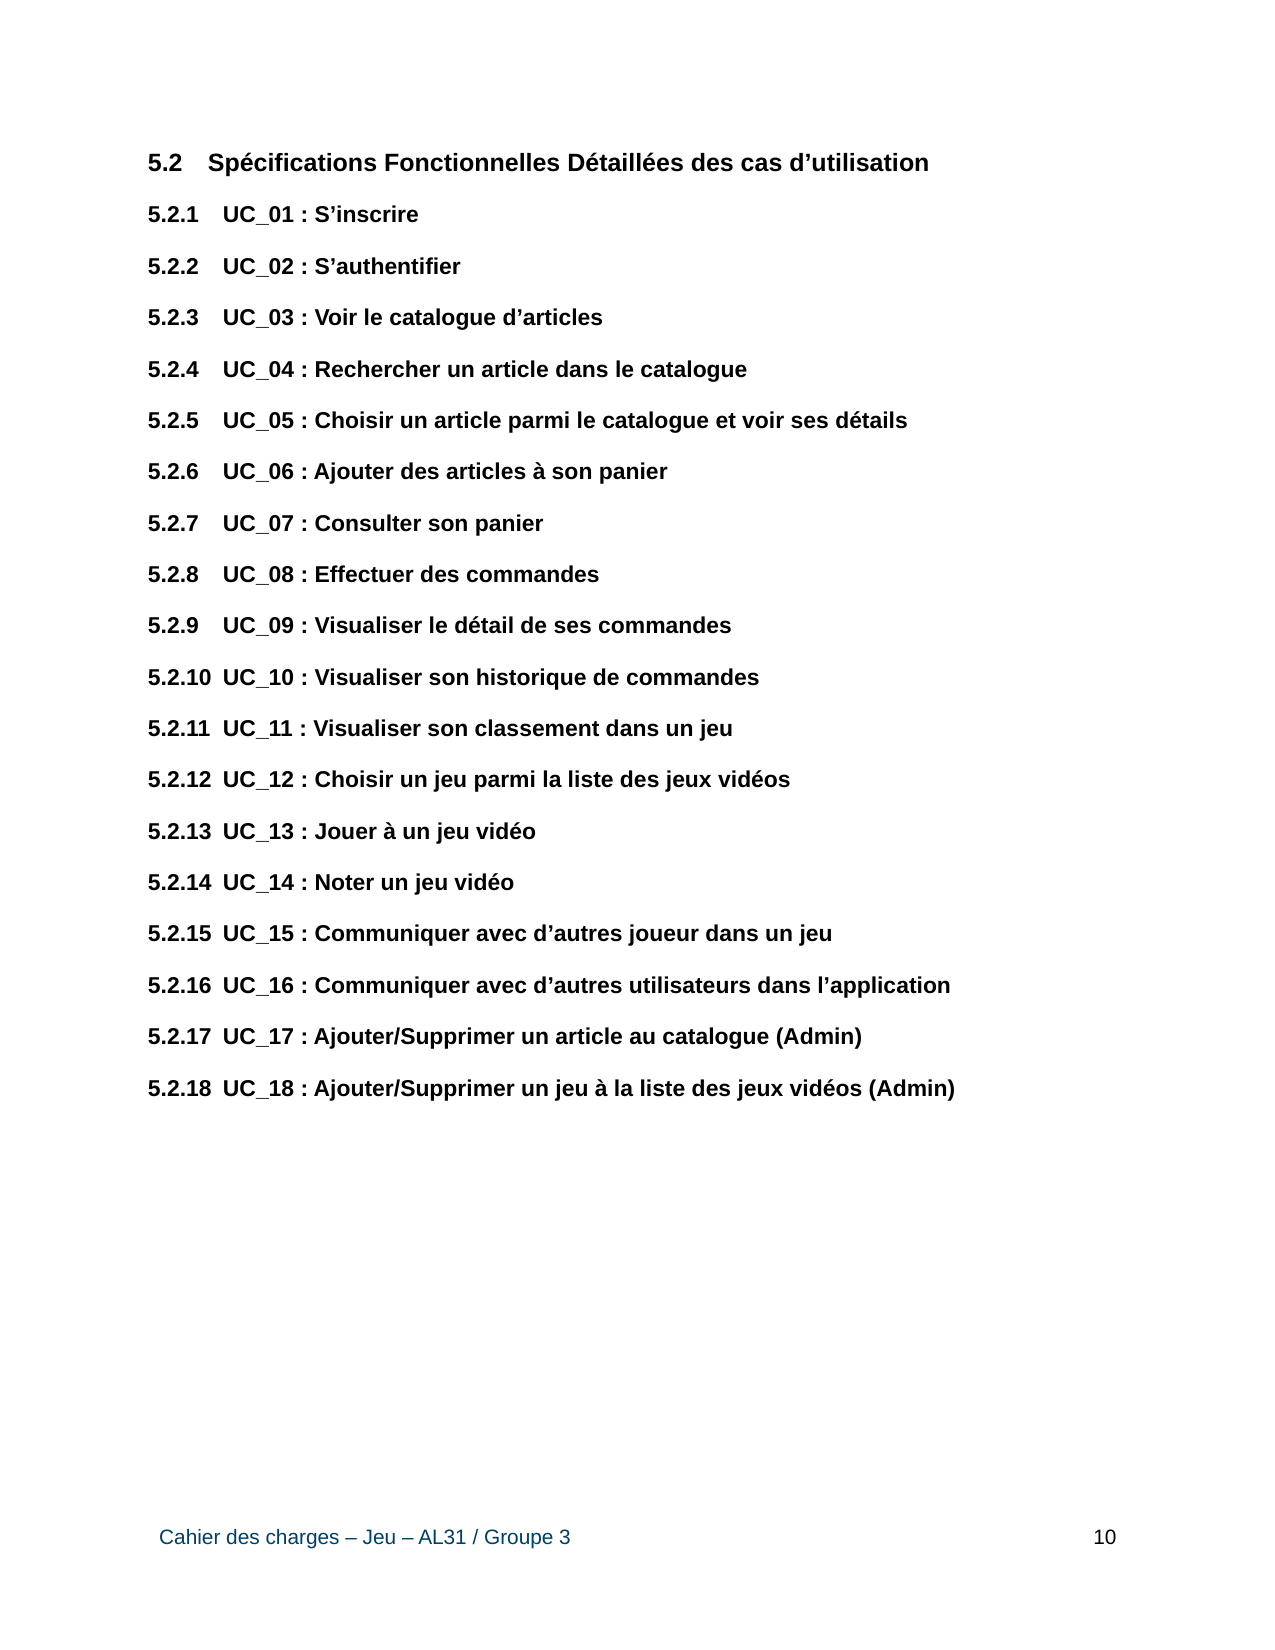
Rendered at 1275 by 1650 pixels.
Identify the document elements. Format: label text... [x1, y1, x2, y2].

subtitle Spécifications Fonctionnelles Détaillées des cas d’utilisation [148, 148, 1127, 176]
subtitle UC_01 : S’inscrire [148, 201, 1127, 228]
subtitle UC_06 : Ajouter des articles à son panier [148, 458, 1127, 484]
subtitle UC_18 : Ajouter/Supprimer un jeu à la liste des jeux vidéos (Admin) [148, 1074, 1127, 1101]
subtitle UC_13 : Jouer à un jeu vidéo [148, 818, 1127, 844]
subtitle UC_10 : Visualiser son historique de commandes [148, 664, 1127, 690]
subtitle UC_11 : Visualiser son classement dans un jeu [148, 715, 1127, 741]
subtitle UC_08 : Effectuer des commandes [148, 561, 1127, 587]
subtitle UC_02 : S’authentifier [148, 253, 1127, 279]
subtitle UC_14 : Noter un jeu vidéo [148, 869, 1127, 895]
subtitle UC_07 : Consulter son panier [148, 509, 1127, 536]
subtitle UC_09 : Visualiser le détail de ses commandes [148, 612, 1127, 639]
subtitle UC_05 : Choisir un article parmi le catalogue et voir ses détails [148, 407, 1127, 433]
subtitle UC_12 : Choisir un jeu parmi la liste des jeux vidéos [148, 766, 1127, 793]
subtitle UC_04 : Rechercher un article dans le catalogue [148, 356, 1127, 382]
subtitle UC_17 : Ajouter/Supprimer un article au catalogue (Admin) [148, 1023, 1127, 1049]
subtitle UC_03 : Voir le catalogue d’articles [148, 304, 1127, 331]
subtitle UC_16 : Communiquer avec d’autres utilisateurs dans l’application [148, 972, 1127, 998]
subtitle UC_15 : Communiquer avec d’autres joueur dans un jeu [148, 920, 1127, 947]
